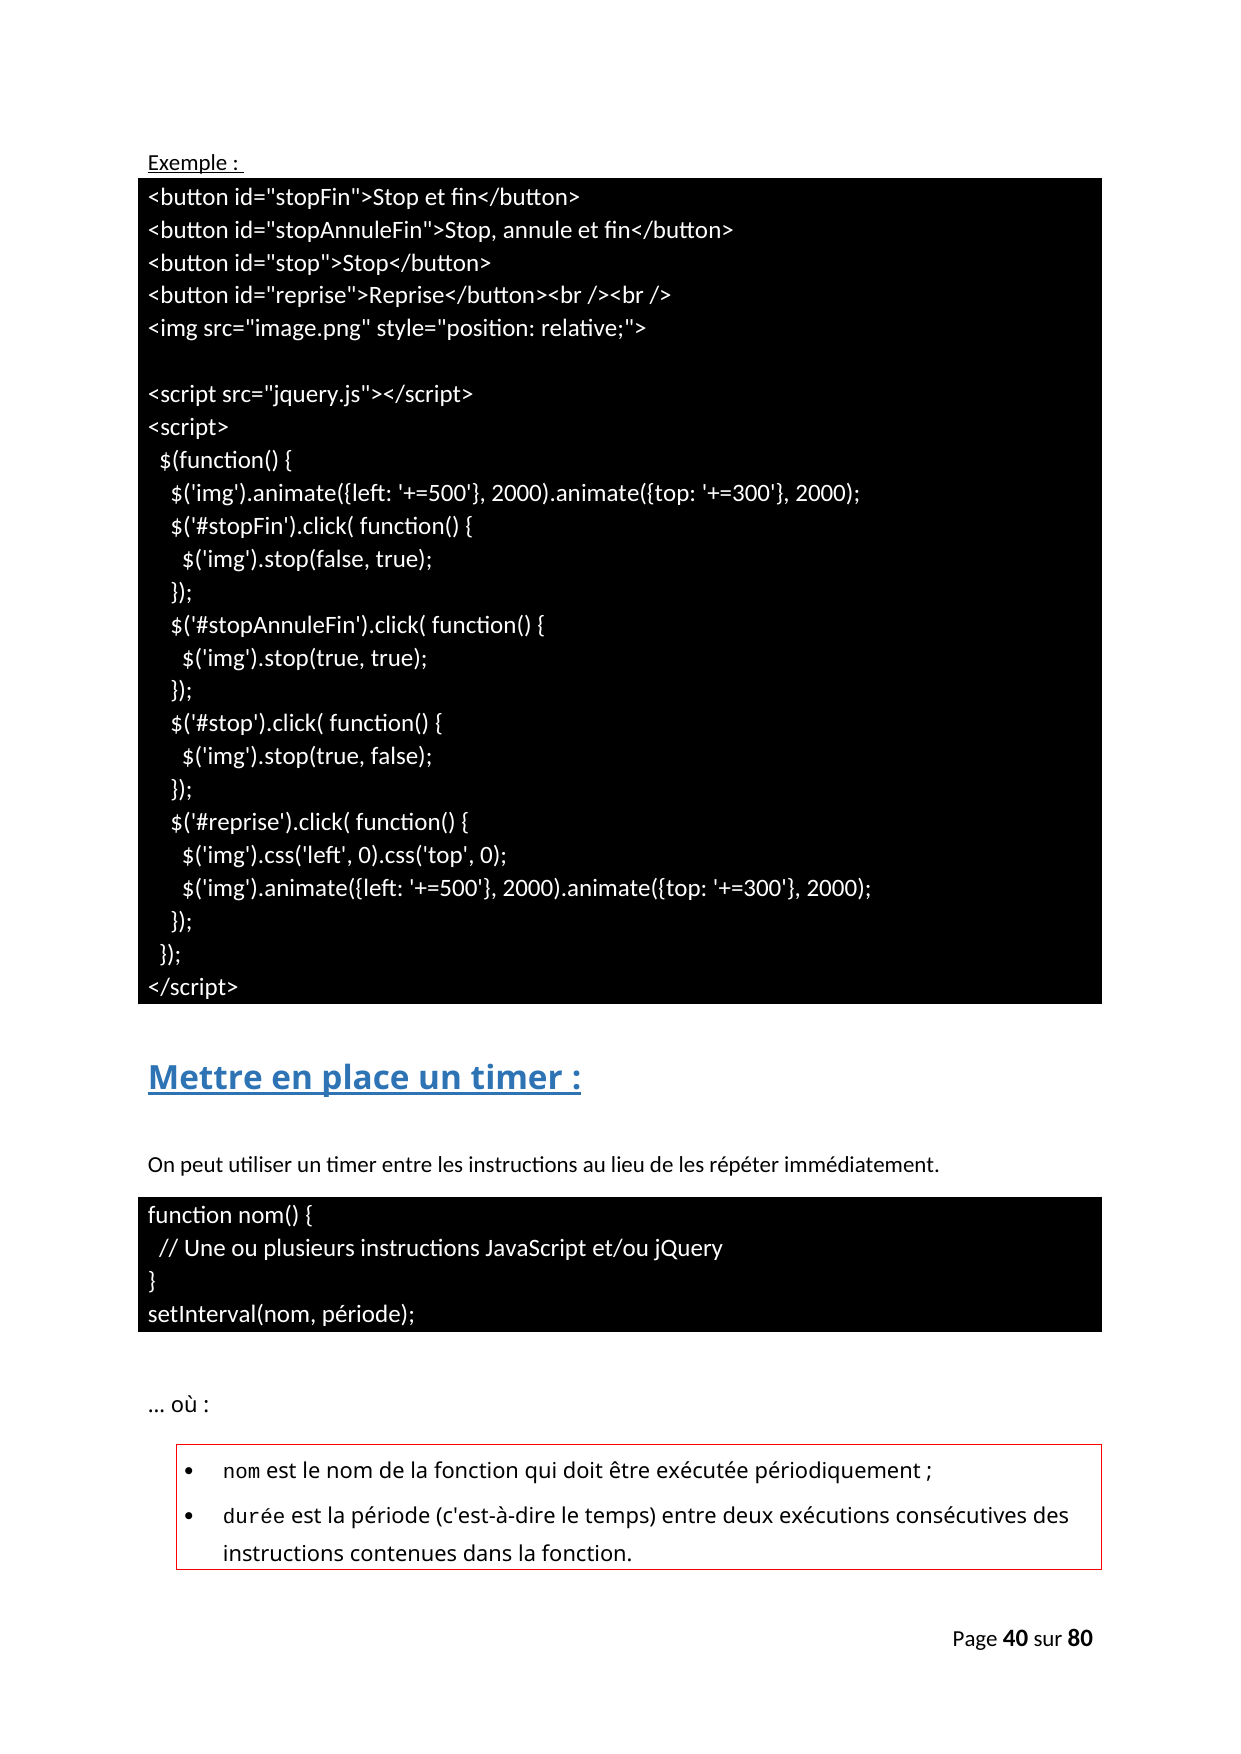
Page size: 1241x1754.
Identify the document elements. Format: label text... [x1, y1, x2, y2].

text <script src="jquery.js"></script> [139, 375, 1101, 408]
text // Une ou plusieurs instructions JavaScript et/ou jQuery [139, 1229, 1101, 1262]
text }); [139, 573, 1101, 606]
text }); [139, 672, 1101, 704]
text <button id="reprise">Reprise</button><br /><br /> [139, 277, 1101, 309]
text function nom() { [139, 1198, 1101, 1229]
text $(function() { [139, 441, 1101, 474]
subtitle Mettre en place un timer : [148, 1054, 1093, 1099]
text … où : [148, 1381, 1093, 1419]
text }); [139, 770, 1101, 803]
text $('#stopFin').click( function() { [139, 507, 1101, 540]
text <script> [139, 408, 1101, 441]
text $('img').animate({left: '+=500'}, 2000).animate({top: '+=300'}, 2000); [139, 474, 1101, 507]
list nom est le nom de la fonction qui doit être exécutée périodiquement ; [177, 1445, 1101, 1484]
text Exemple : [148, 148, 1093, 176]
text $('img').css('left', 0).css('top', 0); [139, 836, 1101, 869]
text $('#stop').click( function() { [139, 704, 1101, 737]
text $('img').animate({left: '+=500'}, 2000).animate({top: '+=300'}, 2000); [139, 869, 1101, 902]
text $('img').stop(false, true); [139, 540, 1101, 573]
text }); [139, 935, 1101, 968]
text $('#stopAnnuleFin').click( function() { [139, 606, 1101, 639]
text $('img').stop(true, true); [139, 639, 1101, 672]
text <button id="stopFin">Stop et fin</button> [139, 179, 1101, 211]
text </script> [139, 968, 1101, 1003]
text }); [139, 902, 1101, 935]
list durée est la période (c'est-à-dire le temps) entre deux exécutions consécutives des instructions contenues dans la fonction. [177, 1489, 1101, 1569]
text On peut utiliser un timer entre les instructions au lieu de les répéter immédiatement. [148, 1150, 1093, 1178]
text $('#reprise').click( function() { [139, 803, 1101, 836]
text <button id="stopAnnuleFin">Stop, annule et fin</button> [139, 211, 1101, 244]
text $('img').stop(true, false); [139, 737, 1101, 770]
text } [139, 1262, 1101, 1295]
text setInterval(nom, période); [139, 1295, 1101, 1331]
text <img src="image.png" style="position: relative;"> [139, 309, 1101, 342]
text <button id="stop">Stop</button> [139, 244, 1101, 277]
